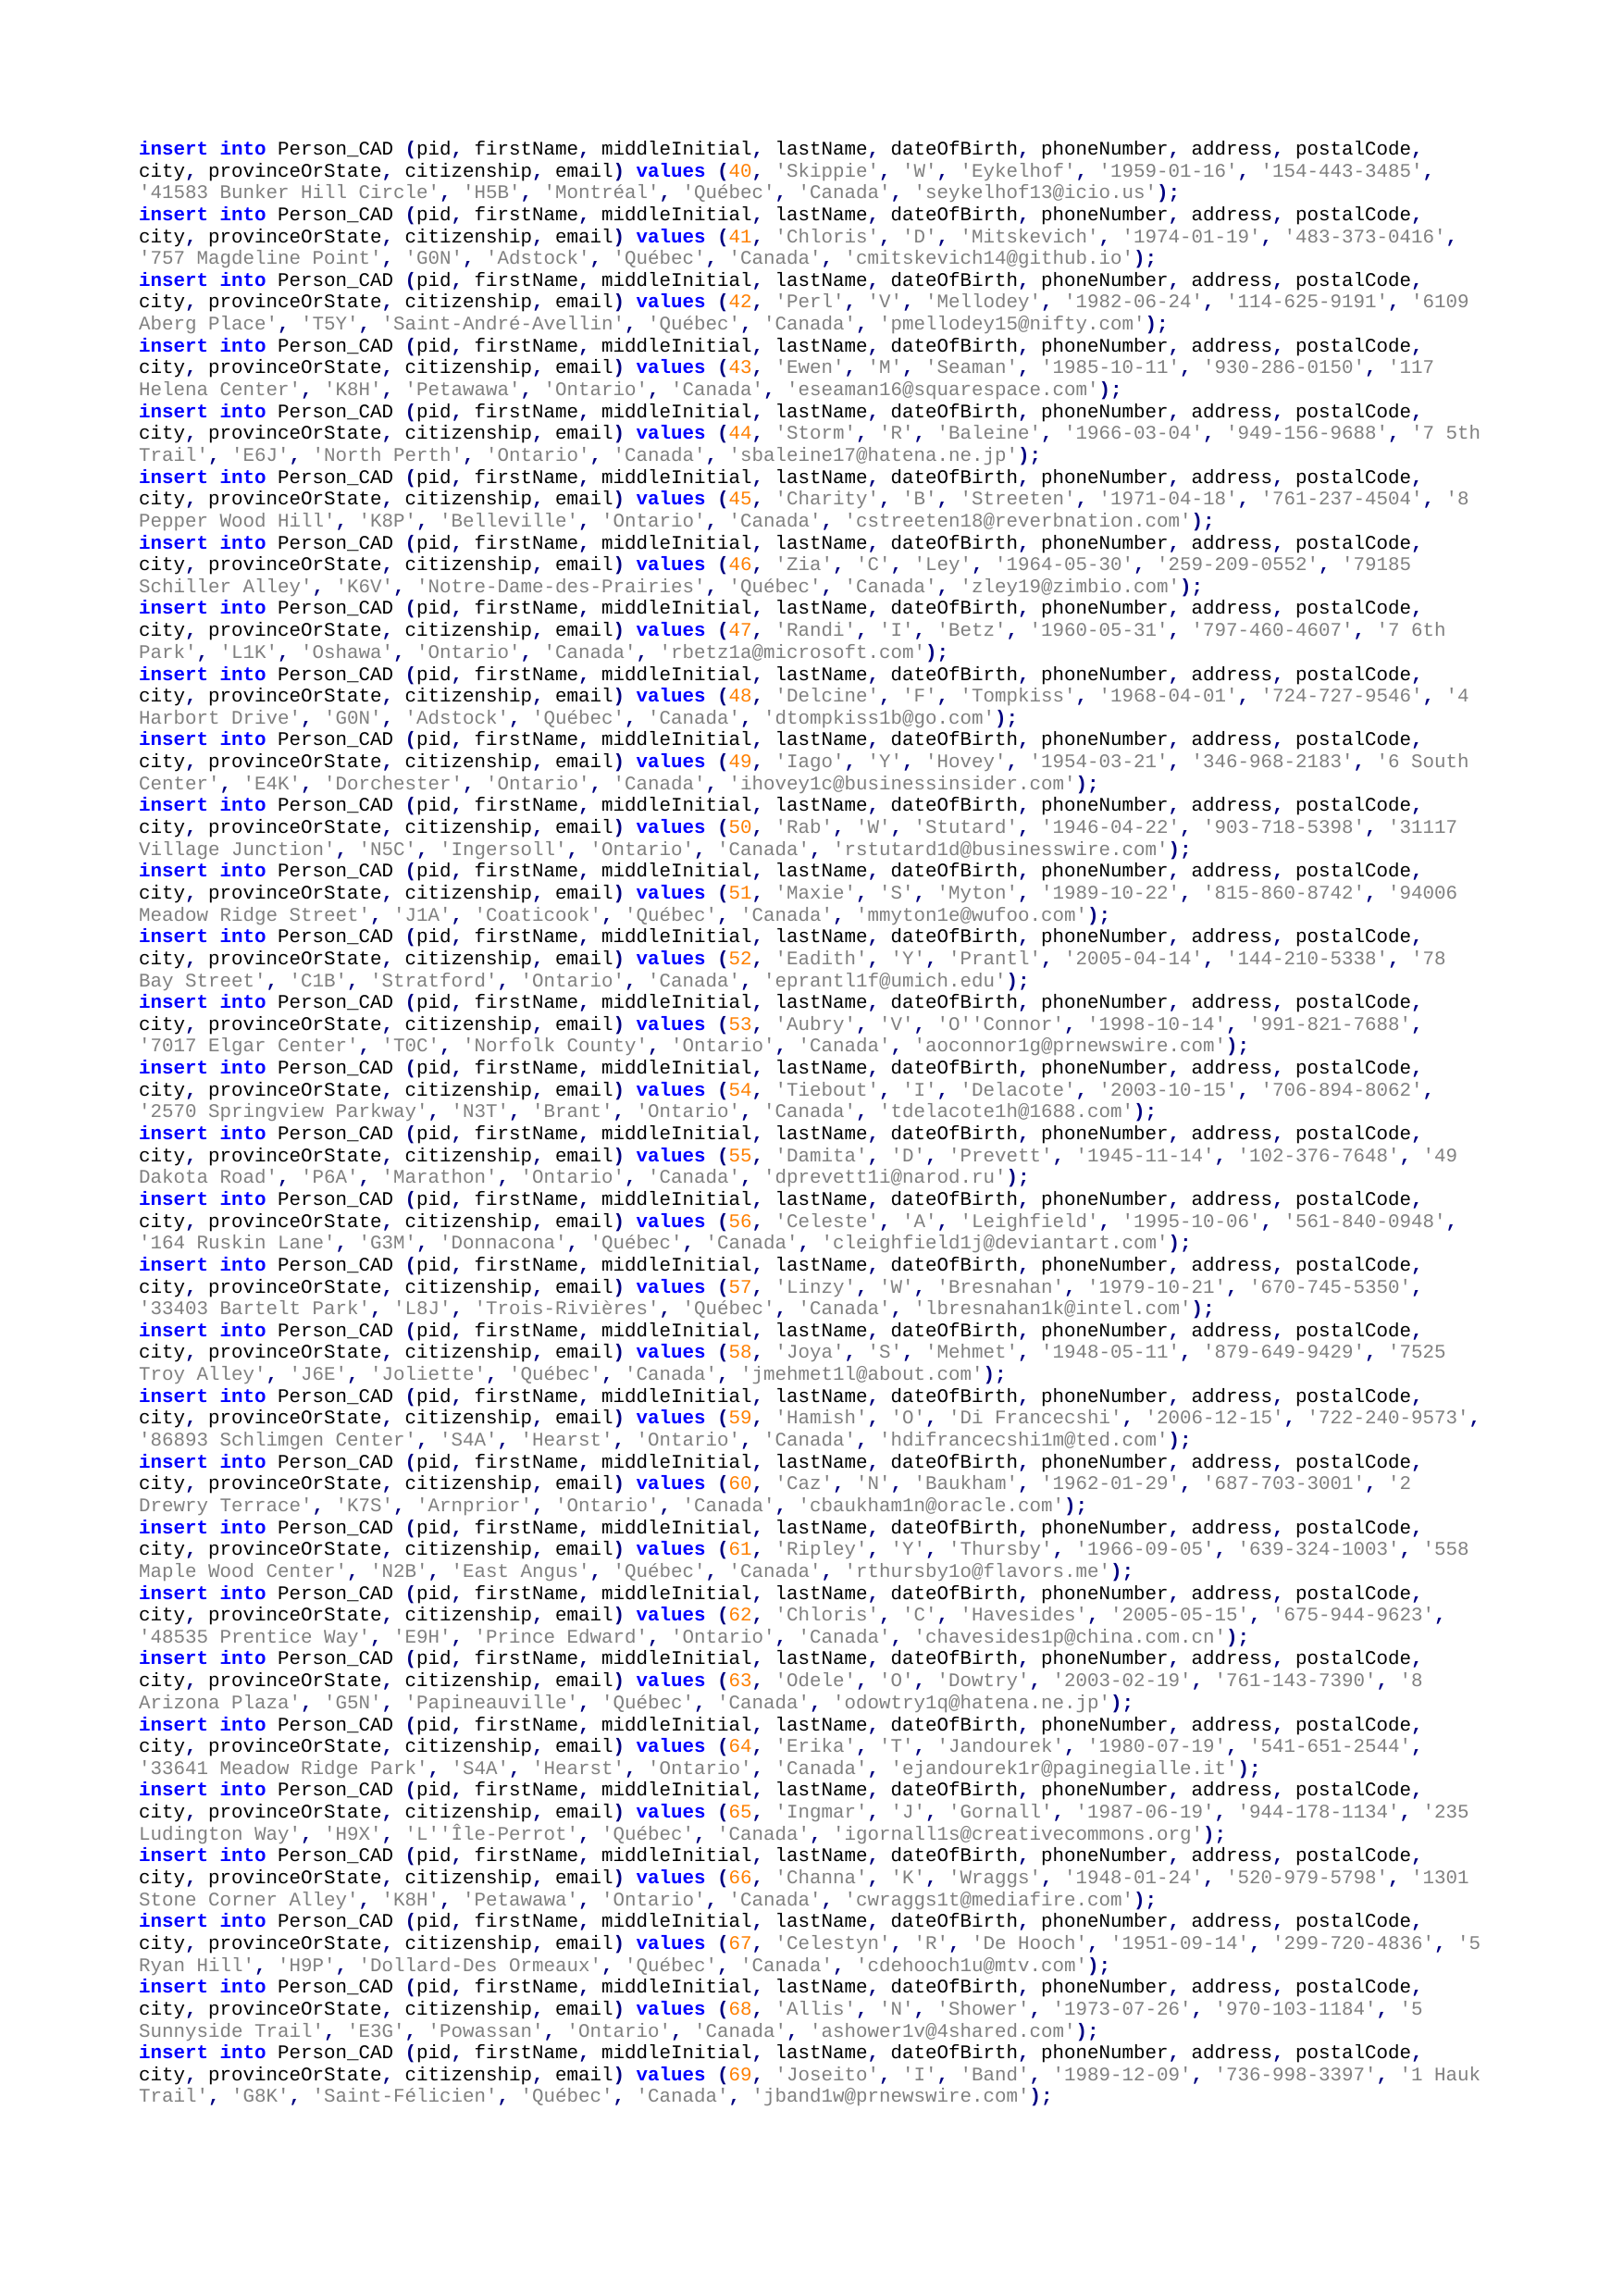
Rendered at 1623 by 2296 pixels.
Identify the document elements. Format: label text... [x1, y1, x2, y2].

text insert into Person_CAD (pid, firstName, middleInitial, lastName, dateOfBirth, phoneNumber, address, postalCode, city, provinceOrState, citizenship, email) values (43, 'Ewen', 'M', 'Seaman', '1985-10-11', '930-286-0150', '117 Helena Center', 'K8H', 'Petawawa', 'Ontario', 'Canada', 'eseaman16@squarespace.com'); [139, 336, 1484, 402]
text insert into Person_CAD (pid, firstName, middleInitial, lastName, dateOfBirth, phoneNumber, address, postalCode, city, provinceOrState, citizenship, email) values (42, 'Perl', 'V', 'Mellodey', '1982-06-24', '114-625-9191', '6109 Aberg Place', 'T5Y', 'Saint-André-Avellin', 'Québec', 'Canada', 'pmellodey15@nifty.com'); [139, 270, 1484, 336]
text insert into Person_CAD (pid, firstName, middleInitial, lastName, dateOfBirth, phoneNumber, address, postalCode, city, provinceOrState, citizenship, email) values (55, 'Damita', 'D', 'Prevett', '1945-11-14', '102-376-7648', '49 Dakota Road', 'P6A', 'Marathon', 'Ontario', 'Canada', 'dprevett1i@narod.ru'); [139, 1123, 1484, 1189]
text insert into Person_CAD (pid, firstName, middleInitial, lastName, dateOfBirth, phoneNumber, address, postalCode, city, provinceOrState, citizenship, email) values (67, 'Celestyn', 'R', 'De Hooch', '1951-09-14', '299-720-4836', '5 Ryan Hill', 'H9P', 'Dollard-Des Ormeaux', 'Québec', 'Canada', 'cdehooch1u@mtv.com'); [139, 1911, 1484, 1977]
text insert into Person_CAD (pid, firstName, middleInitial, lastName, dateOfBirth, phoneNumber, address, postalCode, city, provinceOrState, citizenship, email) values (58, 'Joya', 'S', 'Mehmet', '1948-05-11', '879-649-9429', '7525 Troy Alley', 'J6E', 'Joliette', 'Québec', 'Canada', 'jmehmet1l@about.com'); [139, 1321, 1484, 1386]
text insert into Person_CAD (pid, firstName, middleInitial, lastName, dateOfBirth, phoneNumber, address, postalCode, city, provinceOrState, citizenship, email) values (60, 'Caz', 'N', 'Baukham', '1962-01-29', '687-703-3001', '2 Drewry Terrace', 'K7S', 'Arnprior', 'Ontario', 'Canada', 'cbaukham1n@oracle.com'); [139, 1452, 1484, 1518]
text insert into Person_CAD (pid, firstName, middleInitial, lastName, dateOfBirth, phoneNumber, address, postalCode, city, provinceOrState, citizenship, email) values (61, 'Ripley', 'Y', 'Thursby', '1966-09-05', '639-324-1003', '558 Maple Wood Center', 'N2B', 'East Angus', 'Québec', 'Canada', 'rthursby1o@flavors.me'); [139, 1518, 1484, 1583]
text insert into Person_CAD (pid, firstName, middleInitial, lastName, dateOfBirth, phoneNumber, address, postalCode, city, provinceOrState, citizenship, email) values (48, 'Delcine', 'F', 'Tompkiss', '1968-04-01', '724-727-9546', '4 Harbort Drive', 'G0N', 'Adstock', 'Québec', 'Canada', 'dtompkiss1b@go.com'); [139, 664, 1484, 729]
text insert into Person_CAD (pid, firstName, middleInitial, lastName, dateOfBirth, phoneNumber, address, postalCode, city, provinceOrState, citizenship, email) values (51, 'Maxie', 'S', 'Myton', '1989-10-22', '815-860-8742', '94006 Meadow Ridge Street', 'J1A', 'Coaticook', 'Québec', 'Canada', 'mmyton1e@wufoo.com'); [139, 861, 1484, 926]
text insert into Person_CAD (pid, firstName, middleInitial, lastName, dateOfBirth, phoneNumber, address, postalCode, city, provinceOrState, citizenship, email) values (59, 'Hamish', 'O', 'Di Francecshi', '2006-12-15', '722-240-9573', '86893 Schlimgen Center', 'S4A', 'Hearst', 'Ontario', 'Canada', 'hdifrancecshi1m@ted.com'); [139, 1386, 1484, 1452]
text insert into Person_CAD (pid, firstName, middleInitial, lastName, dateOfBirth, phoneNumber, address, postalCode, city, provinceOrState, citizenship, email) values (46, 'Zia', 'C', 'Ley', '1964-05-30', '259-209-0552', '79185 Schiller Alley', 'K6V', 'Notre-Dame-des-Prairies', 'Québec', 'Canada', 'zley19@zimbio.com'); [139, 533, 1484, 599]
text insert into Person_CAD (pid, firstName, middleInitial, lastName, dateOfBirth, phoneNumber, address, postalCode, city, provinceOrState, citizenship, email) values (50, 'Rab', 'W', 'Stutard', '1946-04-22', '903-718-5398', '31117 Village Junction', 'N5C', 'Ingersoll', 'Ontario', 'Canada', 'rstutard1d@businesswire.com'); [139, 795, 1484, 861]
text insert into Person_CAD (pid, firstName, middleInitial, lastName, dateOfBirth, phoneNumber, address, postalCode, city, provinceOrState, citizenship, email) values (68, 'Allis', 'N', 'Shower', '1973-07-26', '970-103-1184', '5 Sunnyside Trail', 'E3G', 'Powassan', 'Ontario', 'Canada', 'ashower1v@4shared.com'); [139, 1977, 1484, 2042]
text insert into Person_CAD (pid, firstName, middleInitial, lastName, dateOfBirth, phoneNumber, address, postalCode, city, provinceOrState, citizenship, email) values (45, 'Charity', 'B', 'Streeten', '1971-04-18', '761-237-4504', '8 Pepper Wood Hill', 'K8P', 'Belleville', 'Ontario', 'Canada', 'cstreeten18@reverbnation.com'); [139, 467, 1484, 533]
text insert into Person_CAD (pid, firstName, middleInitial, lastName, dateOfBirth, phoneNumber, address, postalCode, city, provinceOrState, citizenship, email) values (66, 'Channa', 'K', 'Wraggs', '1948-01-24', '520-979-5798', '1301 Stone Corner Alley', 'K8H', 'Petawawa', 'Ontario', 'Canada', 'cwraggs1t@mediafire.com'); [139, 1845, 1484, 1911]
text insert into Person_CAD (pid, firstName, middleInitial, lastName, dateOfBirth, phoneNumber, address, postalCode, city, provinceOrState, citizenship, email) values (53, 'Aubry', 'V', 'O''Connor', '1998-10-14', '991-821-7688', '7017 Elgar Center', 'T0C', 'Norfolk County', 'Ontario', 'Canada', 'aoconnor1g@prnewswire.com'); [139, 992, 1484, 1058]
text insert into Person_CAD (pid, firstName, middleInitial, lastName, dateOfBirth, phoneNumber, address, postalCode, city, provinceOrState, citizenship, email) values (44, 'Storm', 'R', 'Baleine', '1966-03-04', '949-156-9688', '7 5th Trail', 'E6J', 'North Perth', 'Ontario', 'Canada', 'sbaleine17@hatena.ne.jp'); [139, 402, 1484, 467]
text insert into Person_CAD (pid, firstName, middleInitial, lastName, dateOfBirth, phoneNumber, address, postalCode, city, provinceOrState, citizenship, email) values (57, 'Linzy', 'W', 'Bresnahan', '1979-10-21', '670-745-5350', '33403 Bartelt Park', 'L8J', 'Trois-Rivières', 'Québec', 'Canada', 'lbresnahan1k@intel.com'); [139, 1255, 1484, 1321]
text insert into Person_CAD (pid, firstName, middleInitial, lastName, dateOfBirth, phoneNumber, address, postalCode, city, provinceOrState, citizenship, email) values (64, 'Erika', 'T', 'Jandourek', '1980-07-19', '541-651-2544', '33641 Meadow Ridge Park', 'S4A', 'Hearst', 'Ontario', 'Canada', 'ejandourek1r@paginegialle.it'); [139, 1714, 1484, 1780]
text insert into Person_CAD (pid, firstName, middleInitial, lastName, dateOfBirth, phoneNumber, address, postalCode, city, provinceOrState, citizenship, email) values (65, 'Ingmar', 'J', 'Gornall', '1987-06-19', '944-178-1134', '235 Ludington Way', 'H9X', 'L''Île-Perrot', 'Québec', 'Canada', 'igornall1s@creativecommons.org'); [139, 1780, 1484, 1845]
text insert into Person_CAD (pid, firstName, middleInitial, lastName, dateOfBirth, phoneNumber, address, postalCode, city, provinceOrState, citizenship, email) values (47, 'Randi', 'I', 'Betz', '1960-05-31', '797-460-4607', '7 6th Park', 'L1K', 'Oshawa', 'Ontario', 'Canada', 'rbetz1a@microsoft.com'); [139, 599, 1484, 664]
text insert into Person_CAD (pid, firstName, middleInitial, lastName, dateOfBirth, phoneNumber, address, postalCode, city, provinceOrState, citizenship, email) values (62, 'Chloris', 'C', 'Havesides', '2005-05-15', '675-944-9623', '48535 Prentice Way', 'E9H', 'Prince Edward', 'Ontario', 'Canada', 'chavesides1p@china.com.cn'); [139, 1583, 1484, 1649]
text insert into Person_CAD (pid, firstName, middleInitial, lastName, dateOfBirth, phoneNumber, address, postalCode, city, provinceOrState, citizenship, email) values (49, 'Iago', 'Y', 'Hovey', '1954-03-21', '346-968-2183', '6 South Center', 'E4K', 'Dorchester', 'Ontario', 'Canada', 'ihovey1c@businessinsider.com'); [139, 729, 1484, 795]
text insert into Person_CAD (pid, firstName, middleInitial, lastName, dateOfBirth, phoneNumber, address, postalCode, city, provinceOrState, citizenship, email) values (69, 'Joseito', 'I', 'Band', '1989-12-09', '736-998-3397', '1 Hauk Trail', 'G8K', 'Saint-Félicien', 'Québec', 'Canada', 'jband1w@prnewswire.com'); [139, 2042, 1484, 2108]
text insert into Person_CAD (pid, firstName, middleInitial, lastName, dateOfBirth, phoneNumber, address, postalCode, city, provinceOrState, citizenship, email) values (63, 'Odele', 'O', 'Dowtry', '2003-02-19', '761-143-7390', '8 Arizona Plaza', 'G5N', 'Papineauville', 'Québec', 'Canada', 'odowtry1q@hatena.ne.jp'); [139, 1649, 1484, 1714]
text insert into Person_CAD (pid, firstName, middleInitial, lastName, dateOfBirth, phoneNumber, address, postalCode, city, provinceOrState, citizenship, email) values (52, 'Eadith', 'Y', 'Prantl', '2005-04-14', '144-210-5338', '78 Bay Street', 'C1B', 'Stratford', 'Ontario', 'Canada', 'eprantl1f@umich.edu'); [139, 926, 1484, 992]
text insert into Person_CAD (pid, firstName, middleInitial, lastName, dateOfBirth, phoneNumber, address, postalCode, city, provinceOrState, citizenship, email) values (56, 'Celeste', 'A', 'Leighfield', '1995-10-06', '561-840-0948', '164 Ruskin Lane', 'G3M', 'Donnacona', 'Québec', 'Canada', 'cleighfield1j@deviantart.com'); [139, 1189, 1484, 1255]
text insert into Person_CAD (pid, firstName, middleInitial, lastName, dateOfBirth, phoneNumber, address, postalCode, city, provinceOrState, citizenship, email) values (54, 'Tiebout', 'I', 'Delacote', '2003-10-15', '706-894-8062', '2570 Springview Parkway', 'N3T', 'Brant', 'Ontario', 'Canada', 'tdelacote1h@1688.com'); [139, 1058, 1484, 1123]
